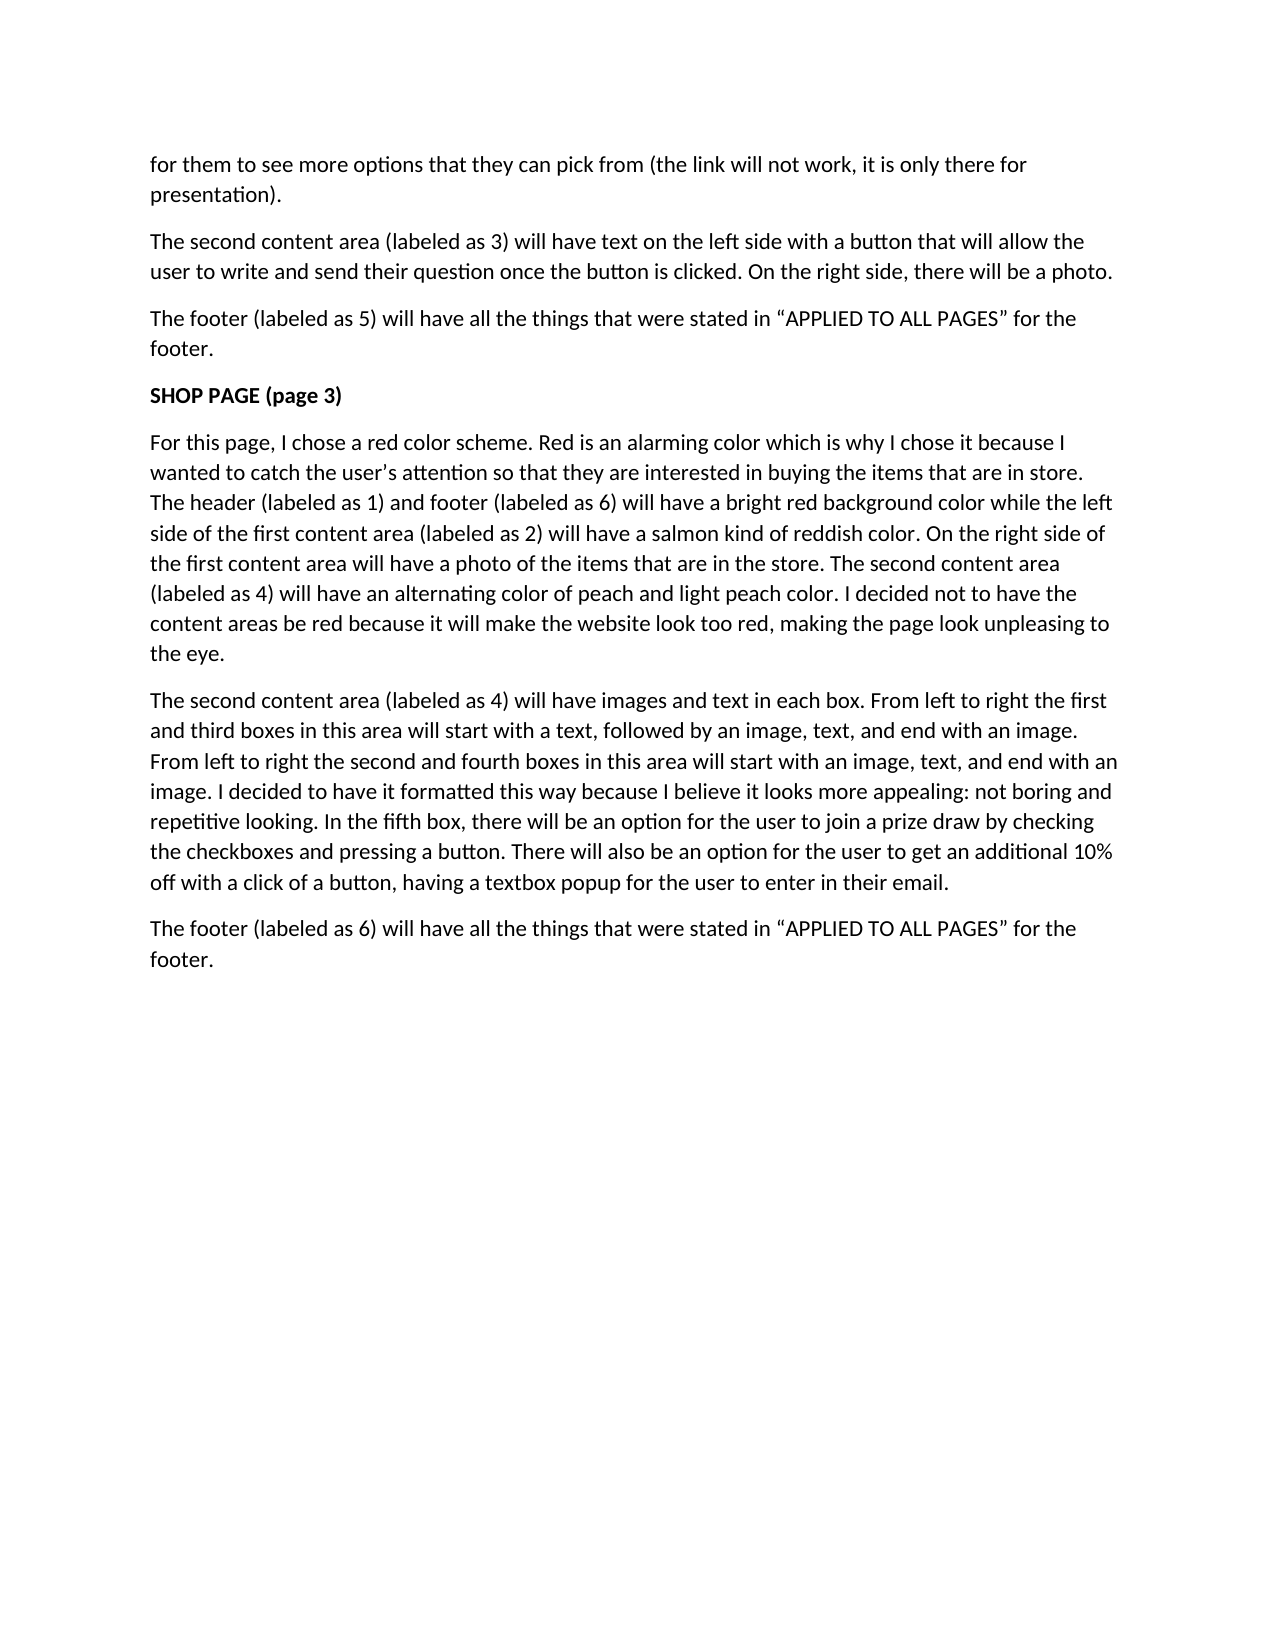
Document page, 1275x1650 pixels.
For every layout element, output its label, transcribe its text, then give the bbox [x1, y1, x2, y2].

text The footer (labeled as 6) will have all the things that were stated in “APPLIED TO ALL PAGES” for the footer. [150, 914, 1125, 973]
text SHOP PAGE (page 3) [150, 381, 1125, 409]
text The second content area (labeled as 4) will have images and text in each box. From left to right the first and third boxes in this area will start with a text, followed by an image, text, and end with an image. From left to right the second and fourth boxes in this area will start with an image, text, and end with an image. I decided to have it formatted this way because I believe it looks more appealing: not boring and repetitive looking. In the fifth box, there will be an option for the user to join a prize draw by checking the checkboxes and pressing a button. There will also be an option for the user to get an additional 10% off with a click of a button, having a textbox popup for the user to enter in their email. [150, 686, 1125, 896]
text The second content area (labeled as 3) will have text on the left side with a button that will allow the user to write and send their question once the button is clicked. On the right side, there will be a photo. [150, 227, 1125, 285]
text The footer (labeled as 5) will have all the things that were stated in “APPLIED TO ALL PAGES” for the footer. [150, 304, 1125, 362]
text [150, 150, 1125, 208]
text For this page, I chose a red color scheme. Red is an alarming color which is why I chose it because I wanted to catch the user’s attention so that they are interested in buying the items that are in store. The header (labeled as 1) and footer (labeled as 6) will have a bright red background color while the left side of the first content area (labeled as 2) will have a salmon kind of reddish color. On the right side of the first content area will have a photo of the items that are in the store. The second content area (labeled as 4) will have an alternating color of peach and light peach color. I decided not to have the content areas be red because it will make the website look too red, making the page look unpleasing to the eye. [150, 428, 1125, 668]
